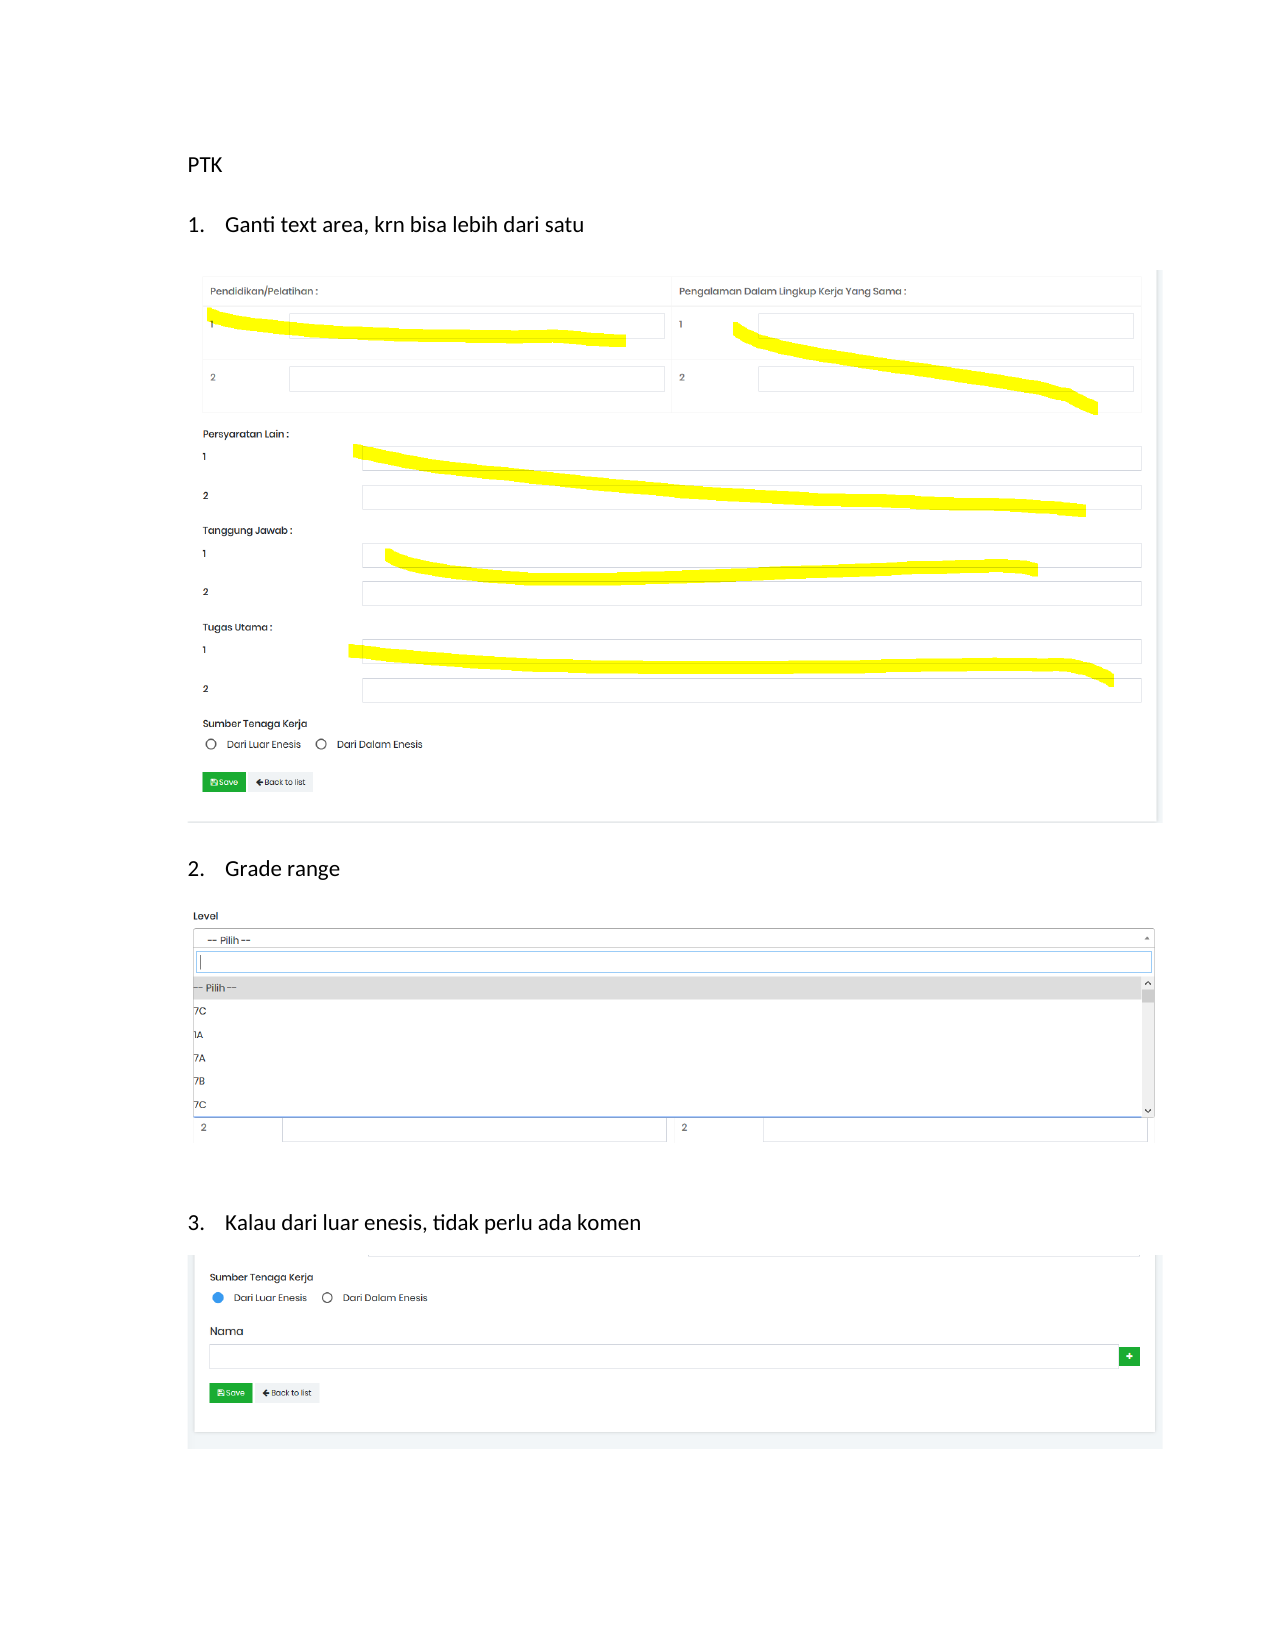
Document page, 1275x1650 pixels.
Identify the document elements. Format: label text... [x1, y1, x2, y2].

picture [187, 270, 1163, 823]
list Ganti text area, krn bisa lebih dari satu [187, 210, 1125, 238]
list Grade range [187, 854, 1125, 883]
list PTK [187, 150, 1125, 178]
picture [187, 1255, 1163, 1449]
list Kalau dari luar enesis, tidak perlu ada komen [187, 1208, 1125, 1236]
picture [187, 901, 1163, 1143]
